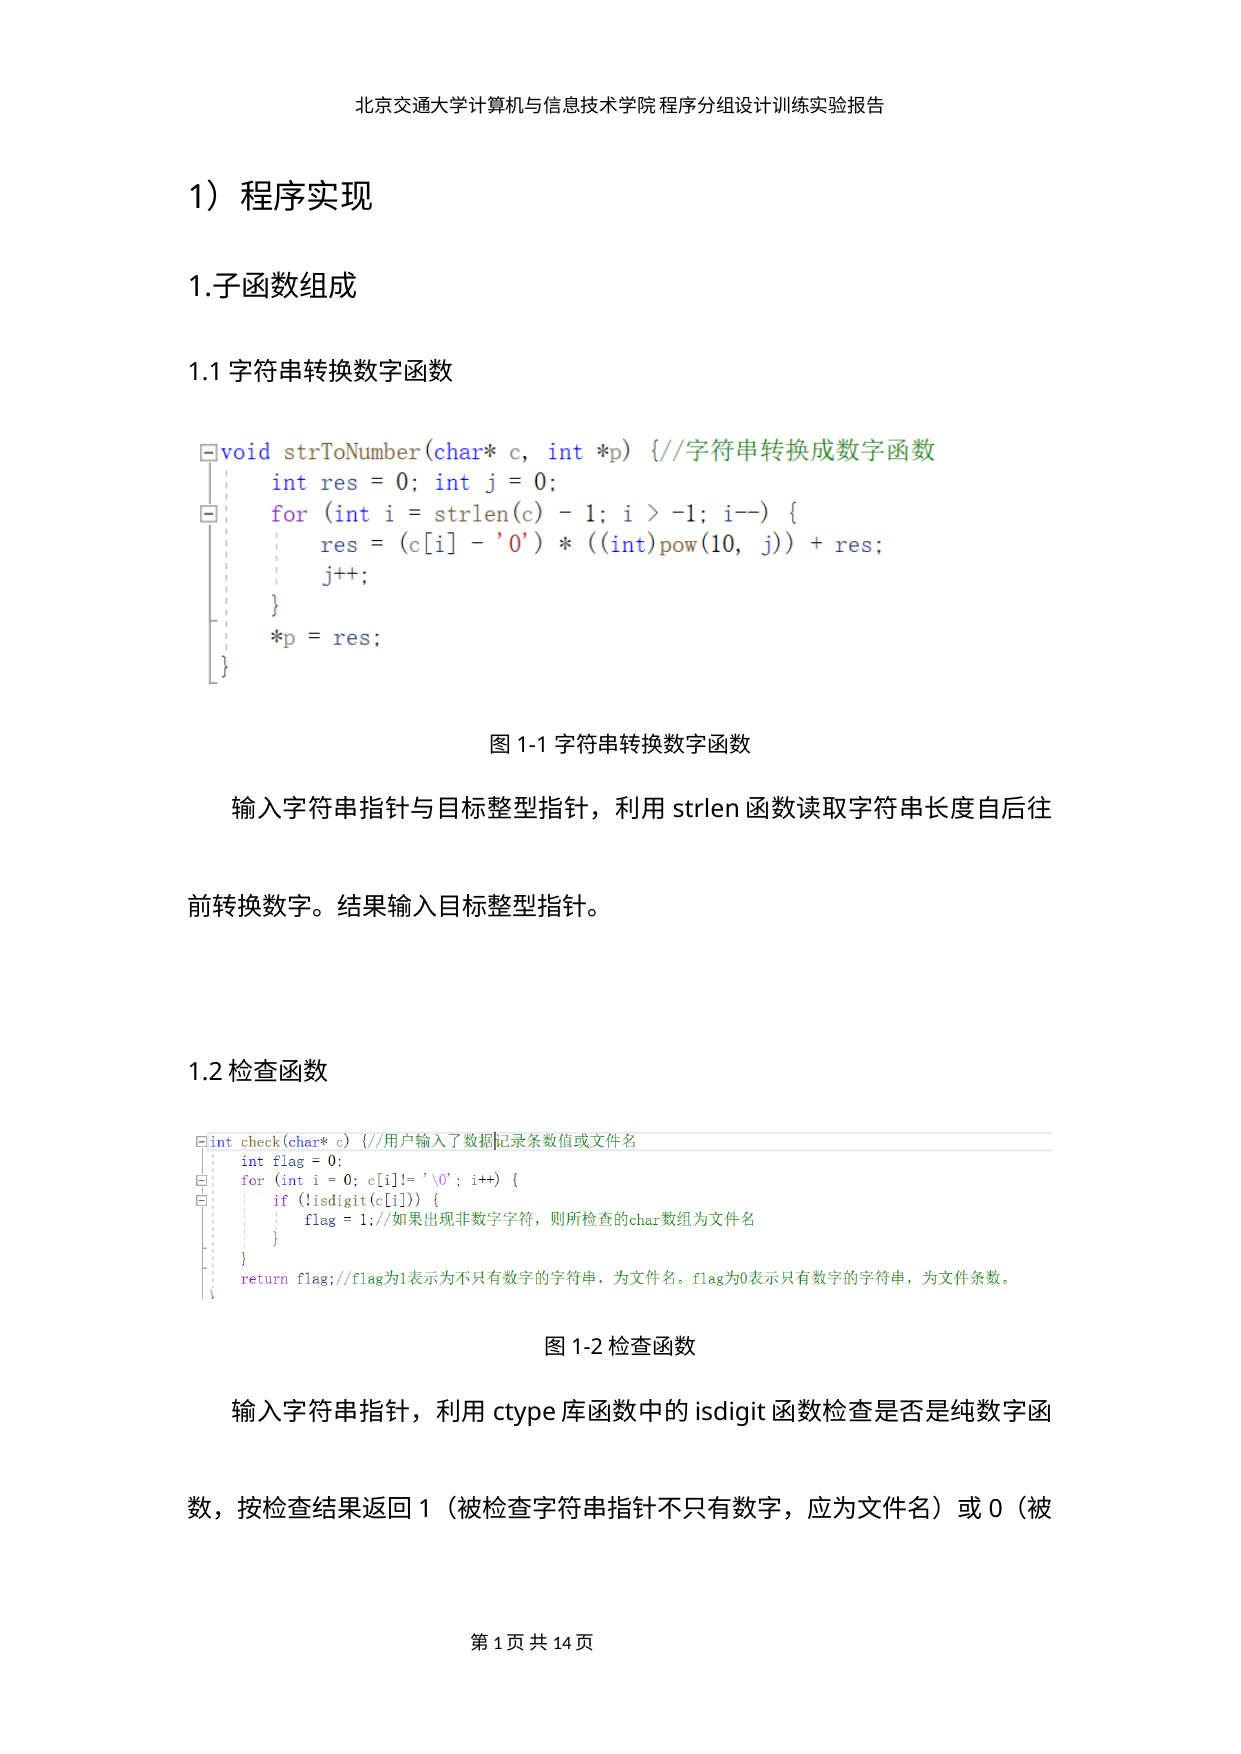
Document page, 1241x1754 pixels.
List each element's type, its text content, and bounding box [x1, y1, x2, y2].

picture [187, 1120, 1053, 1299]
list 1.子函数组成 [187, 251, 1053, 316]
list 图 1-1 字符串转换数字函数 [187, 726, 1053, 759]
list 输入字符串指针与目标整型指针，利用strlen函数读取字符串长度自后往前转换数字。结果输入目标整型指针。 [187, 774, 1053, 937]
list 1.2检查函数 [187, 1037, 1053, 1102]
list 1.1字符串转换数字函数 [187, 337, 1053, 402]
list 图 1-2 检查函数 [187, 1329, 1053, 1361]
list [187, 1377, 1053, 1539]
picture [187, 420, 1053, 695]
list 1）程序实现 [187, 162, 1053, 227]
